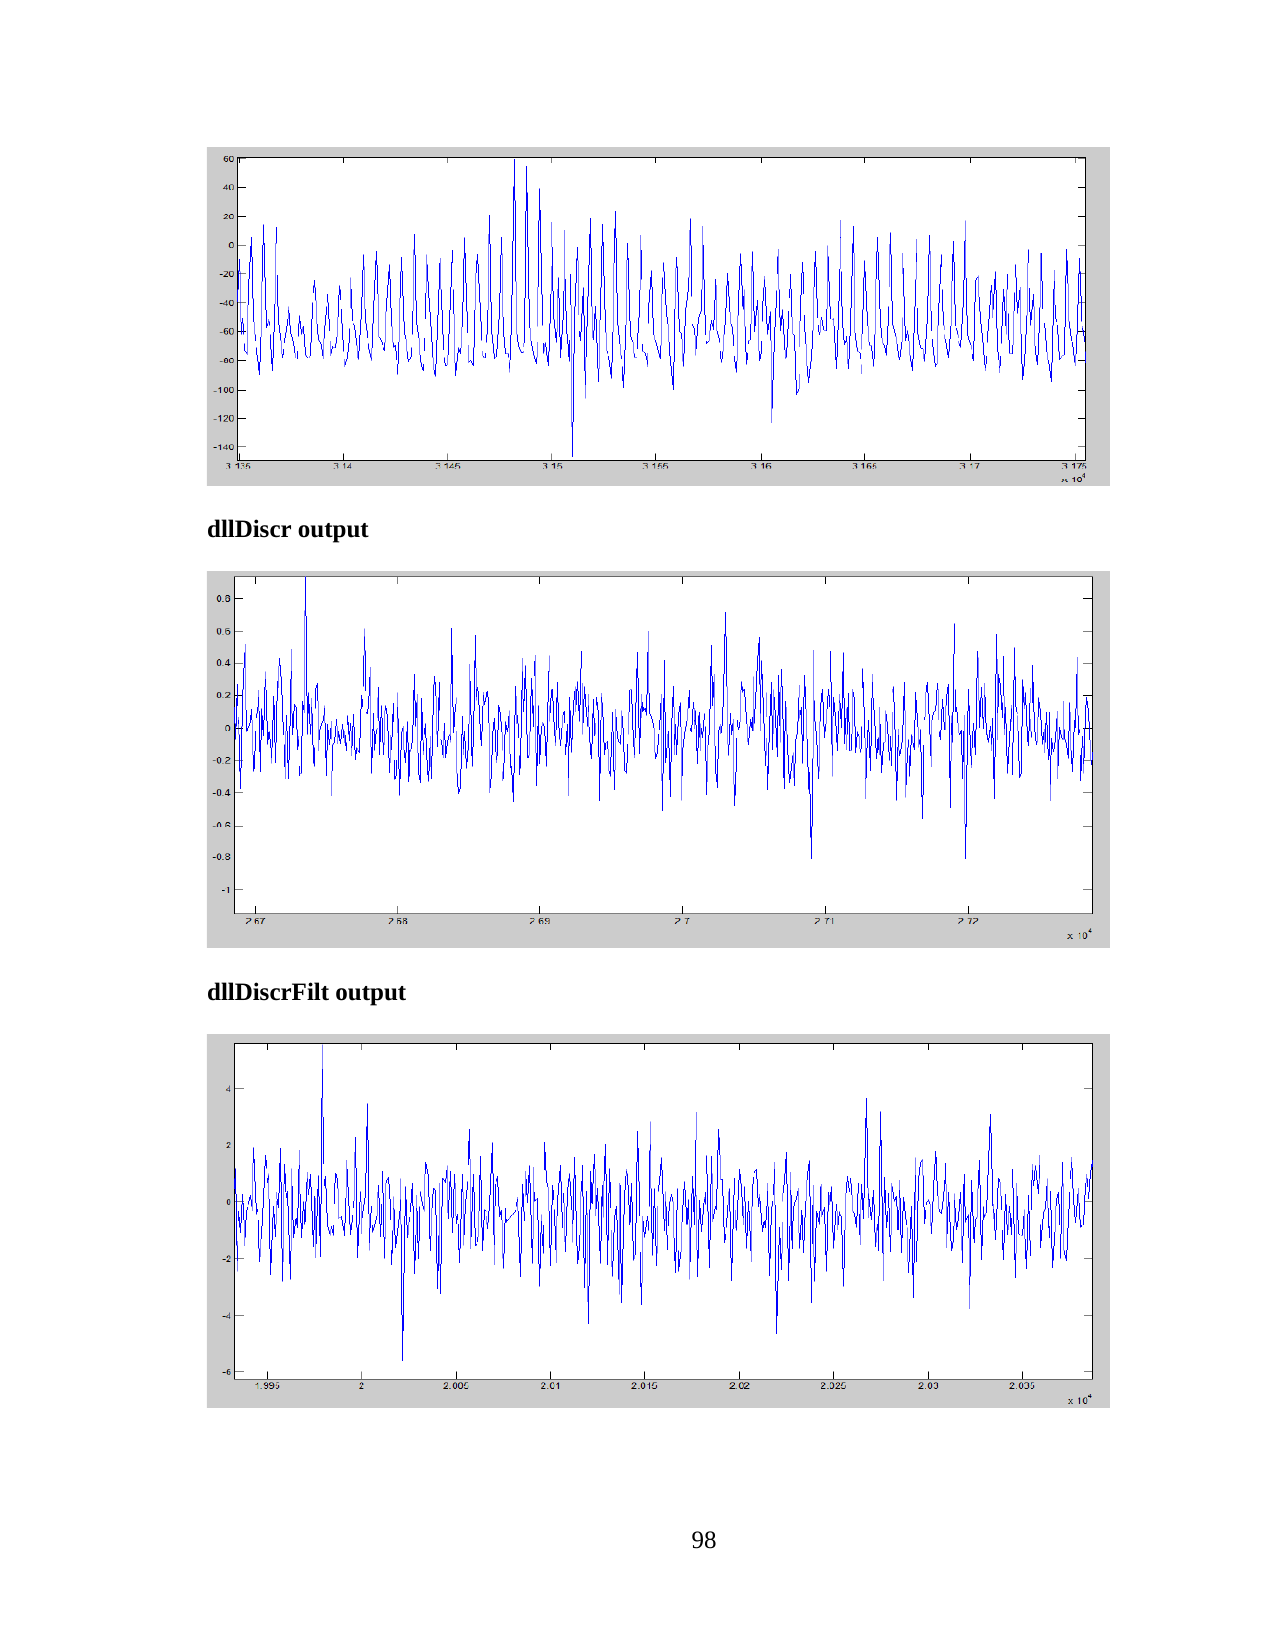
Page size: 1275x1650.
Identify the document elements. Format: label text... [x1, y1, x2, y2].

text dllDiscr output [207, 514, 1201, 543]
picture [206, 571, 1110, 948]
picture [206, 1034, 1110, 1408]
text dllDiscrFilt output [207, 977, 1201, 1006]
picture [206, 147, 1110, 486]
